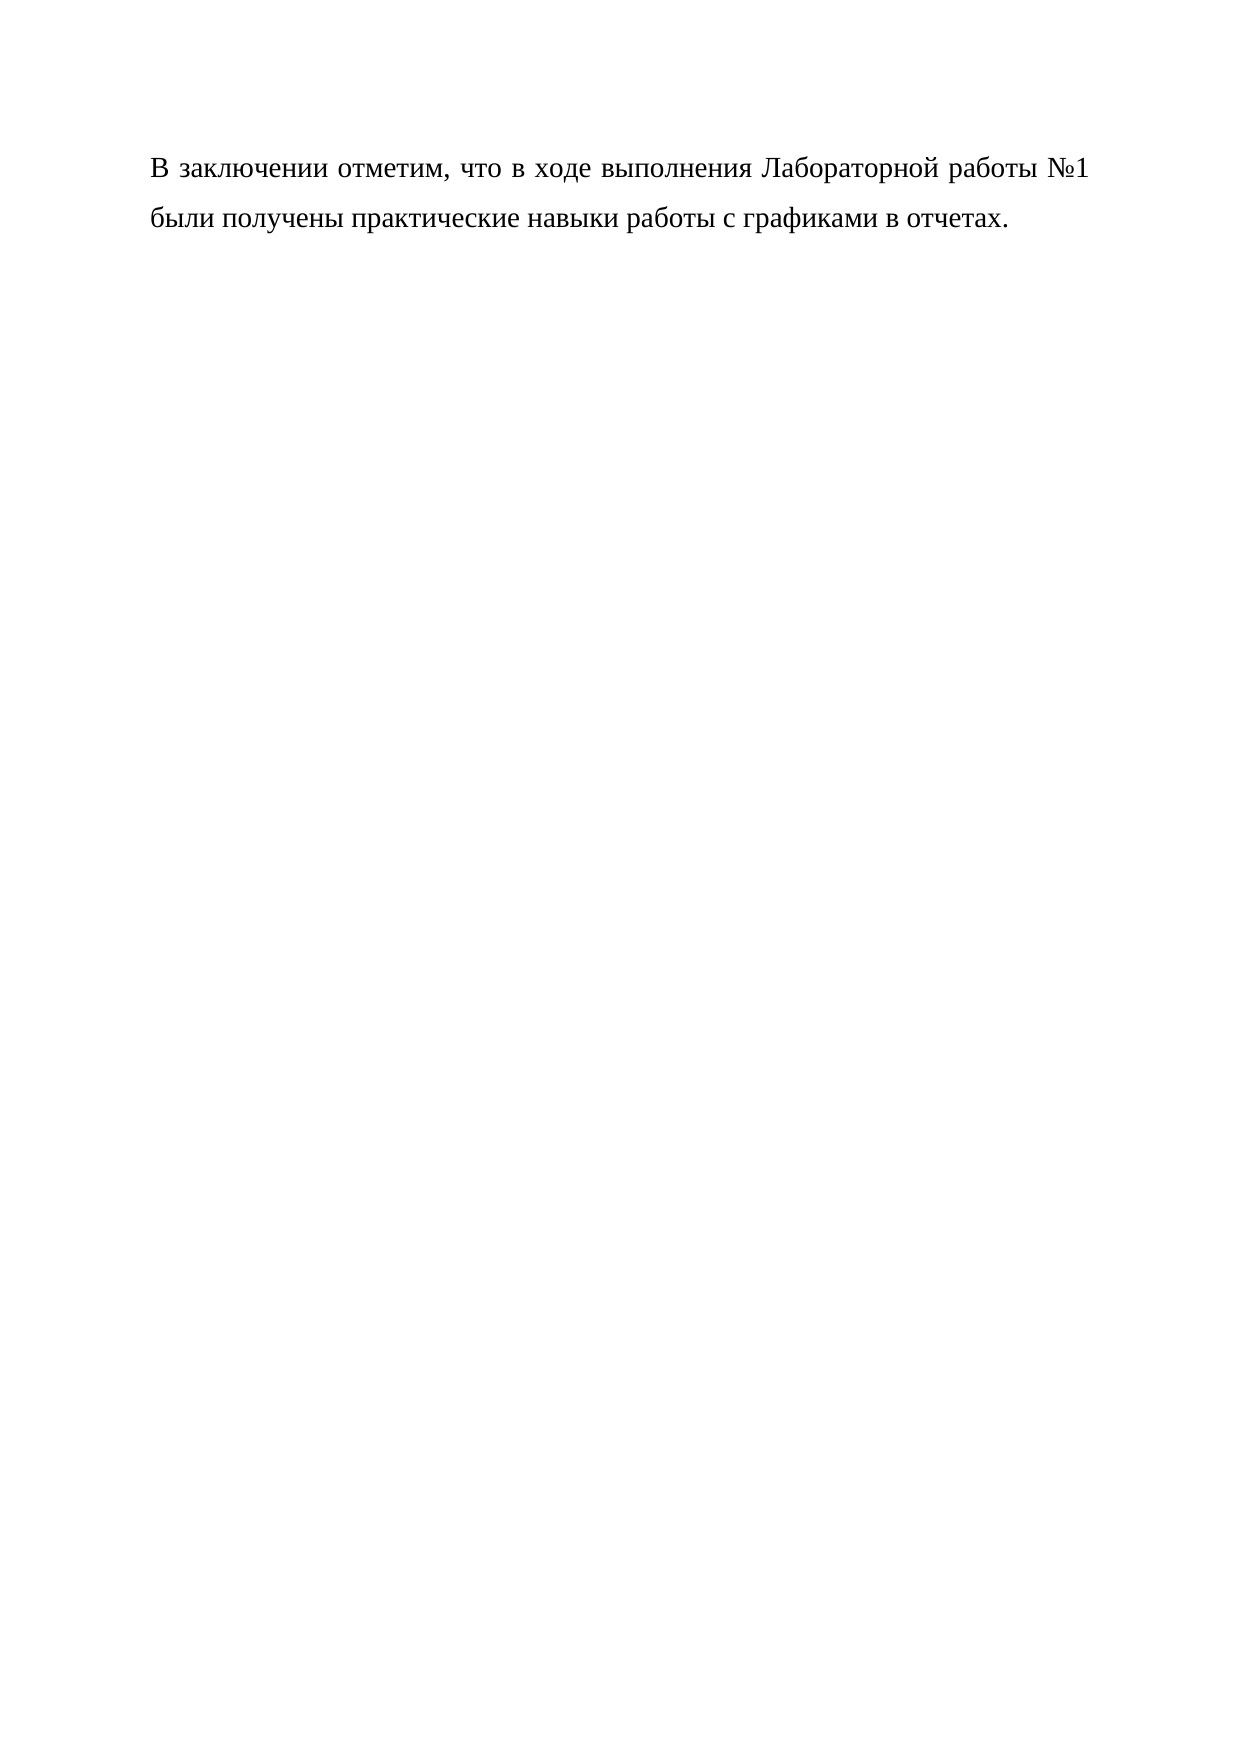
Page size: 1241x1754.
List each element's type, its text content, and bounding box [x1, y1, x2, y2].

text В заключении отметим, что в ходе выполнения Лабораторной работы №1 были получены практические навыки работы с графиками в отчетах. [150, 150, 1090, 234]
